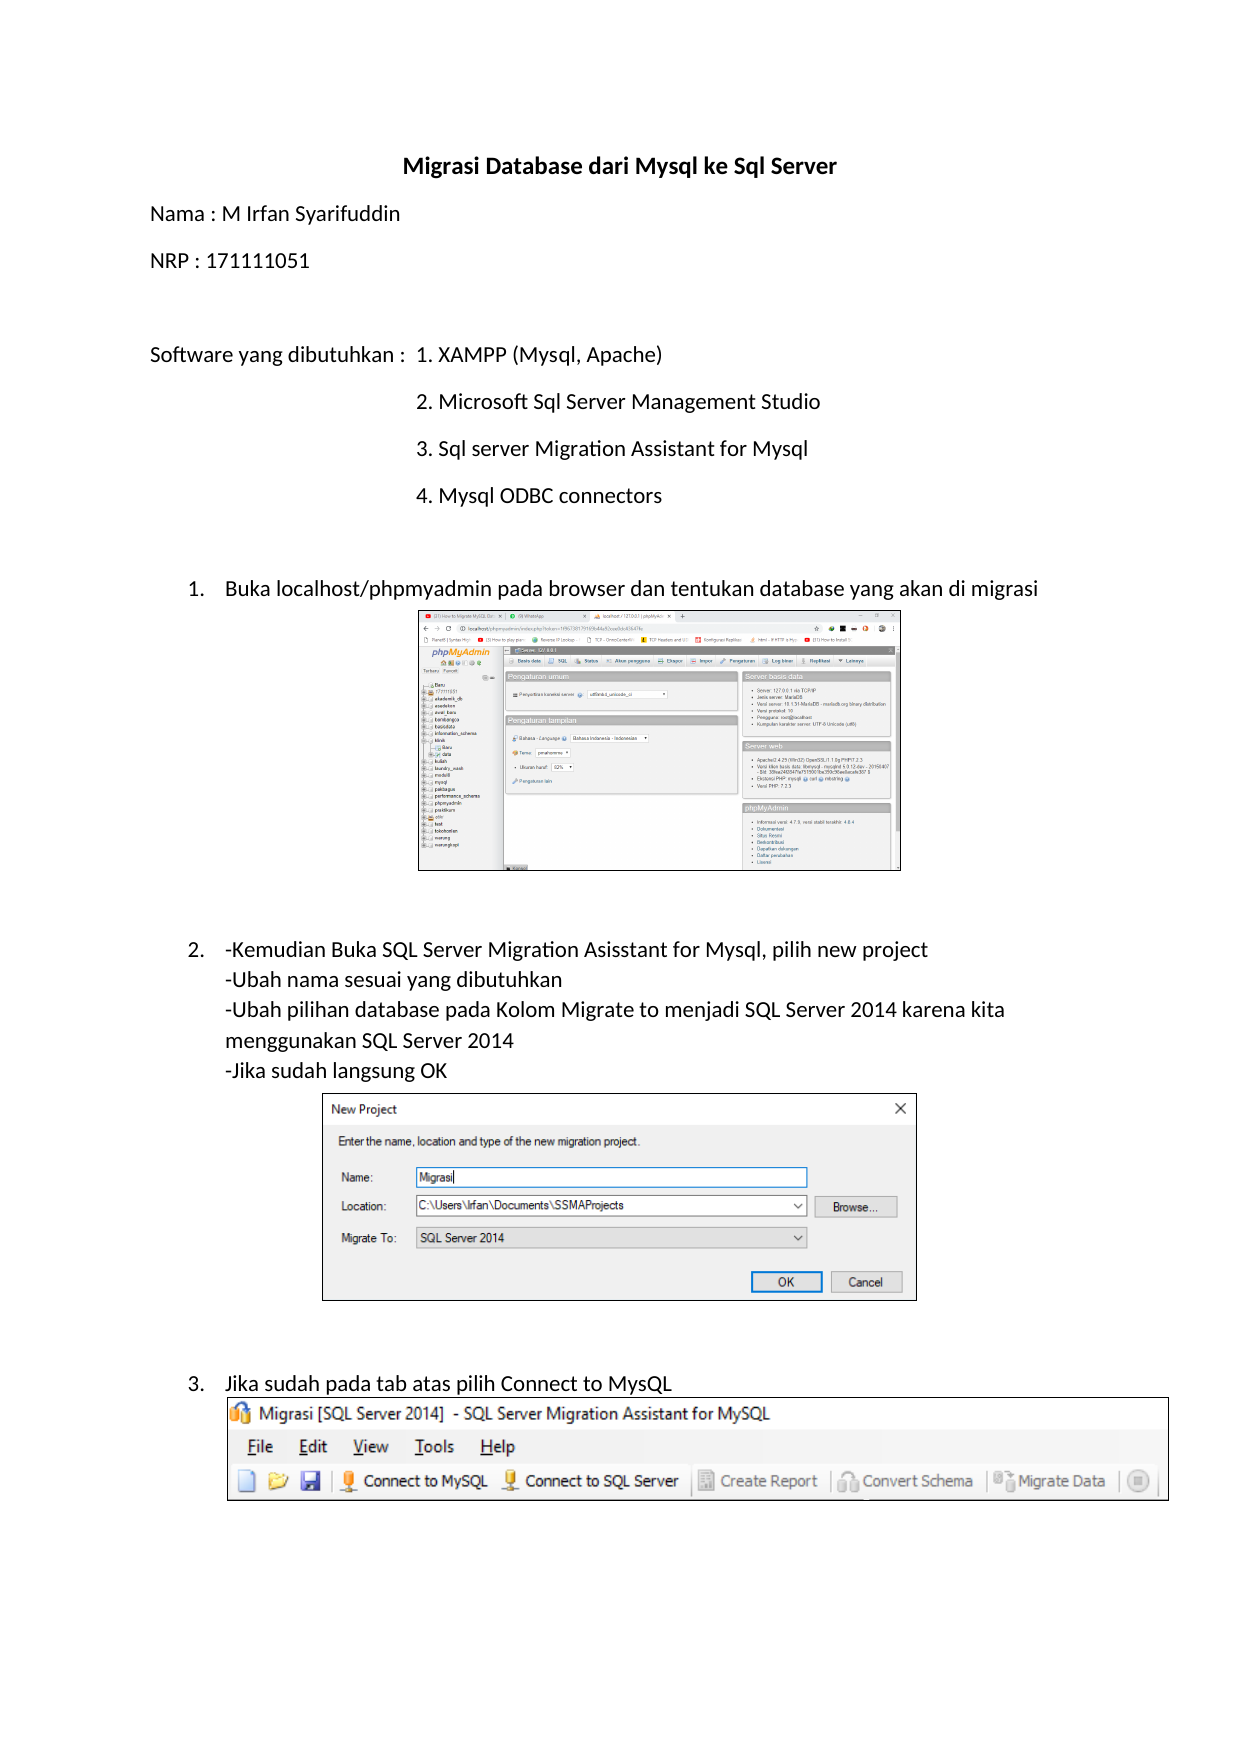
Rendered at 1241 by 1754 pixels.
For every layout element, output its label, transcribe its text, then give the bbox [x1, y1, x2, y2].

text Software yang dibutuhkan : 1. XAMPP (Mysql, Apache) [150, 340, 1090, 368]
picture [323, 1094, 916, 1300]
text Migrasi Database dari Mysql ke Sql Server [150, 150, 1090, 181]
list Buka localhost/phpmyadmin pada browser dan tentukan database yang akan di migrasi [187, 574, 1090, 603]
text 3. Sql server Migration Assistant for Mysql [416, 434, 1090, 462]
text Nama : M Irfan Syarifuddin [150, 199, 1090, 228]
picture [419, 611, 900, 870]
text 2. Microsoft Sql Server Management Studio [416, 387, 1090, 415]
text NRP : 171111051 [150, 246, 1090, 274]
list -Ubah pilihan database pada Kolom Migrate to menjadi SQL Server 2014 karena kita menggunakan SQL Server 2014 -Jika sudah langsung OK [225, 996, 1090, 1084]
list -Ubah nama sesuai yang dibutuhkan [225, 965, 1090, 993]
list -Kemudian Buka SQL Server Migration Asisstant for Mysql, pilih new project [187, 935, 1090, 963]
picture [228, 1398, 1168, 1500]
list Jika sudah pada tab atas pilih Connect to MysQL [187, 1369, 1090, 1397]
text 4. Mysql ODBC connectors [416, 481, 1090, 509]
